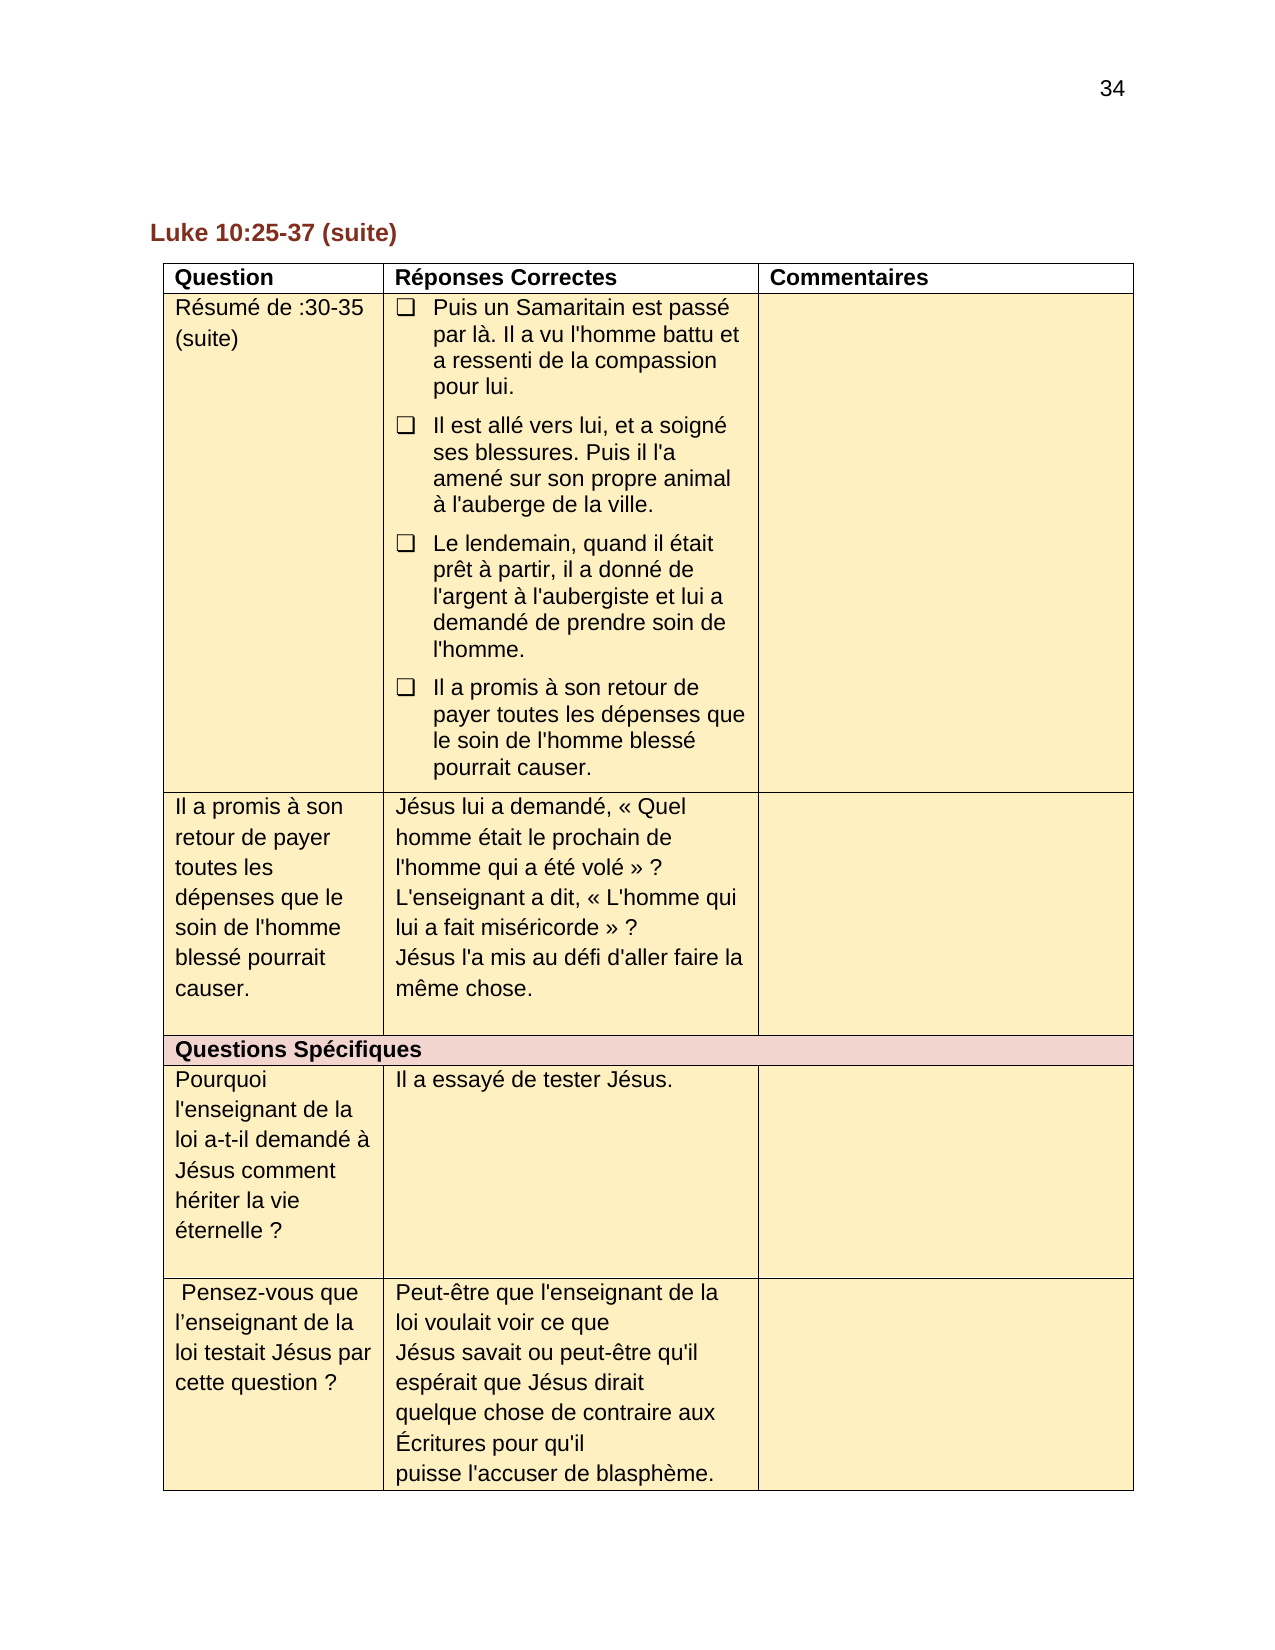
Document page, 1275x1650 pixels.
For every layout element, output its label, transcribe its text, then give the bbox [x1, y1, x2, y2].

table_header Réponses Correctes [384, 264, 758, 293]
table_cell [759, 1279, 1133, 1490]
table_cell Questions Spécifiques [164, 1036, 1133, 1065]
table_cell Pensez-vous que l’enseignant de la loi testait Jésus par cette question ? [164, 1279, 383, 1490]
table_cell Il a essayé de tester Jésus. [384, 1066, 758, 1277]
table_header Commentaires [759, 264, 1133, 293]
table_cell Résumé de :30-35 (suite) [164, 294, 383, 792]
table_cell [759, 1066, 1133, 1277]
table_header Question [164, 264, 383, 293]
table_cell Peut-être que l'enseignant de la loi voulait voir ce que Jésus savait ou peut-être qu'il espérait que Jésus dirait quelque chose de contraire aux Écritures pour qu'il puisse l'accuser de blasphème. [384, 1279, 758, 1490]
table_cell Puis un Samaritain est passé par là. Il a vu l'homme battu et a ressenti de la compassion pour lui. Il est allé vers lui, et a soigné ses blessures. Puis il l'a amené sur son propre animal à l'auberge de la ville. Le lendemain, quand il était prêt à partir, il a donné de l'argent à l'aubergiste et lui a demandé de prendre soin de l'homme. Il a promis à son retour de payer toutes les dépenses que le soin de l'homme blessé pourrait causer. [384, 294, 758, 792]
table_cell Pourquoi l'enseignant de la loi a-t-il demandé à Jésus comment hériter la vie éternelle ? [164, 1066, 383, 1277]
subtitle Luke 10:25-37 (suite) [150, 218, 1125, 246]
table_cell [759, 294, 1133, 792]
table_cell [759, 793, 1133, 1035]
table_cell Jésus lui a demandé, « Quel homme était le prochain de l'homme qui a été volé » ? L'enseignant a dit, « L'homme qui lui a fait miséricorde » ? Jésus l'a mis au défi d'aller faire la même chose. [384, 793, 758, 1035]
table_cell Il a promis à son retour de payer toutes les dépenses que le soin de l'homme blessé pourrait causer. [164, 793, 383, 1035]
